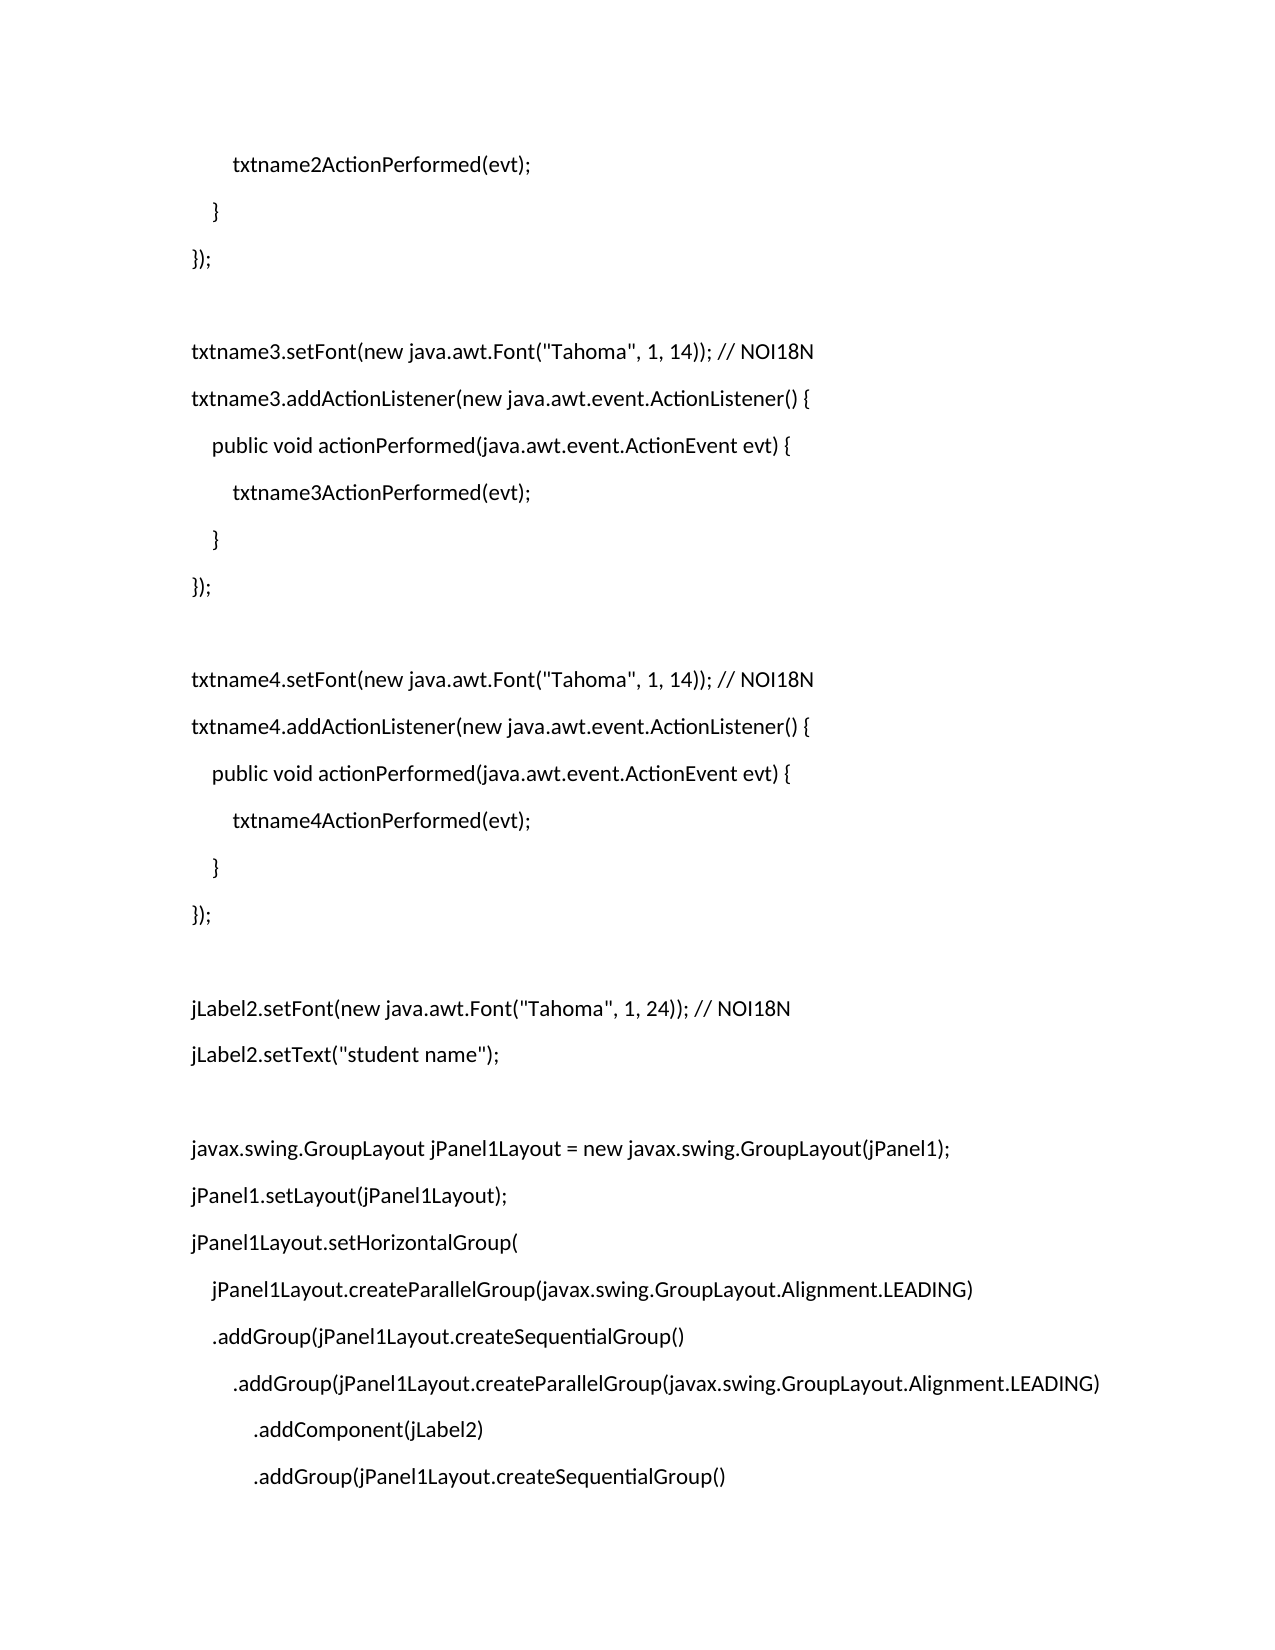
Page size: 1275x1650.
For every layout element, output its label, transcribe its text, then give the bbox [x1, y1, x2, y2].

text txtname4.setFont(new java.awt.Font("Tahoma", 1, 14)); // NOI18N [150, 666, 1125, 694]
text txtname4.addActionListener(new java.awt.event.ActionListener() { [150, 712, 1125, 741]
text txtname3.setFont(new java.awt.Font("Tahoma", 1, 14)); // NOI18N [150, 337, 1125, 366]
text txtname2ActionPerformed(evt); [150, 150, 1125, 178]
text }); [150, 900, 1125, 928]
text txtname3ActionPerformed(evt); [150, 478, 1125, 506]
text .addComponent(jLabel2) [150, 1416, 1125, 1444]
text jPanel1Layout.createParallelGroup(javax.swing.GroupLayout.Alignment.LEADING) [150, 1275, 1125, 1303]
text public void actionPerformed(java.awt.event.ActionEvent evt) { [150, 759, 1125, 787]
text public void actionPerformed(java.awt.event.ActionEvent evt) { [150, 431, 1125, 459]
text .addGroup(jPanel1Layout.createSequentialGroup() [150, 1322, 1125, 1350]
text } [150, 197, 1125, 225]
text }); [150, 244, 1125, 272]
text javax.swing.GroupLayout jPanel1Layout = new javax.swing.GroupLayout(jPanel1); [150, 1134, 1125, 1162]
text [150, 1369, 1125, 1397]
text } [150, 853, 1125, 881]
text txtname3.addActionListener(new java.awt.event.ActionListener() { [150, 384, 1125, 412]
text jLabel2.setText("student name"); [150, 1041, 1125, 1069]
text jPanel1.setLayout(jPanel1Layout); [150, 1181, 1125, 1209]
text }); [150, 572, 1125, 600]
text txtname4ActionPerformed(evt); [150, 806, 1125, 834]
text } [150, 525, 1125, 553]
text jPanel1Layout.setHorizontalGroup( [150, 1228, 1125, 1256]
text jLabel2.setFont(new java.awt.Font("Tahoma", 1, 24)); // NOI18N [150, 994, 1125, 1022]
text .addGroup(jPanel1Layout.createSequentialGroup() [150, 1462, 1125, 1491]
